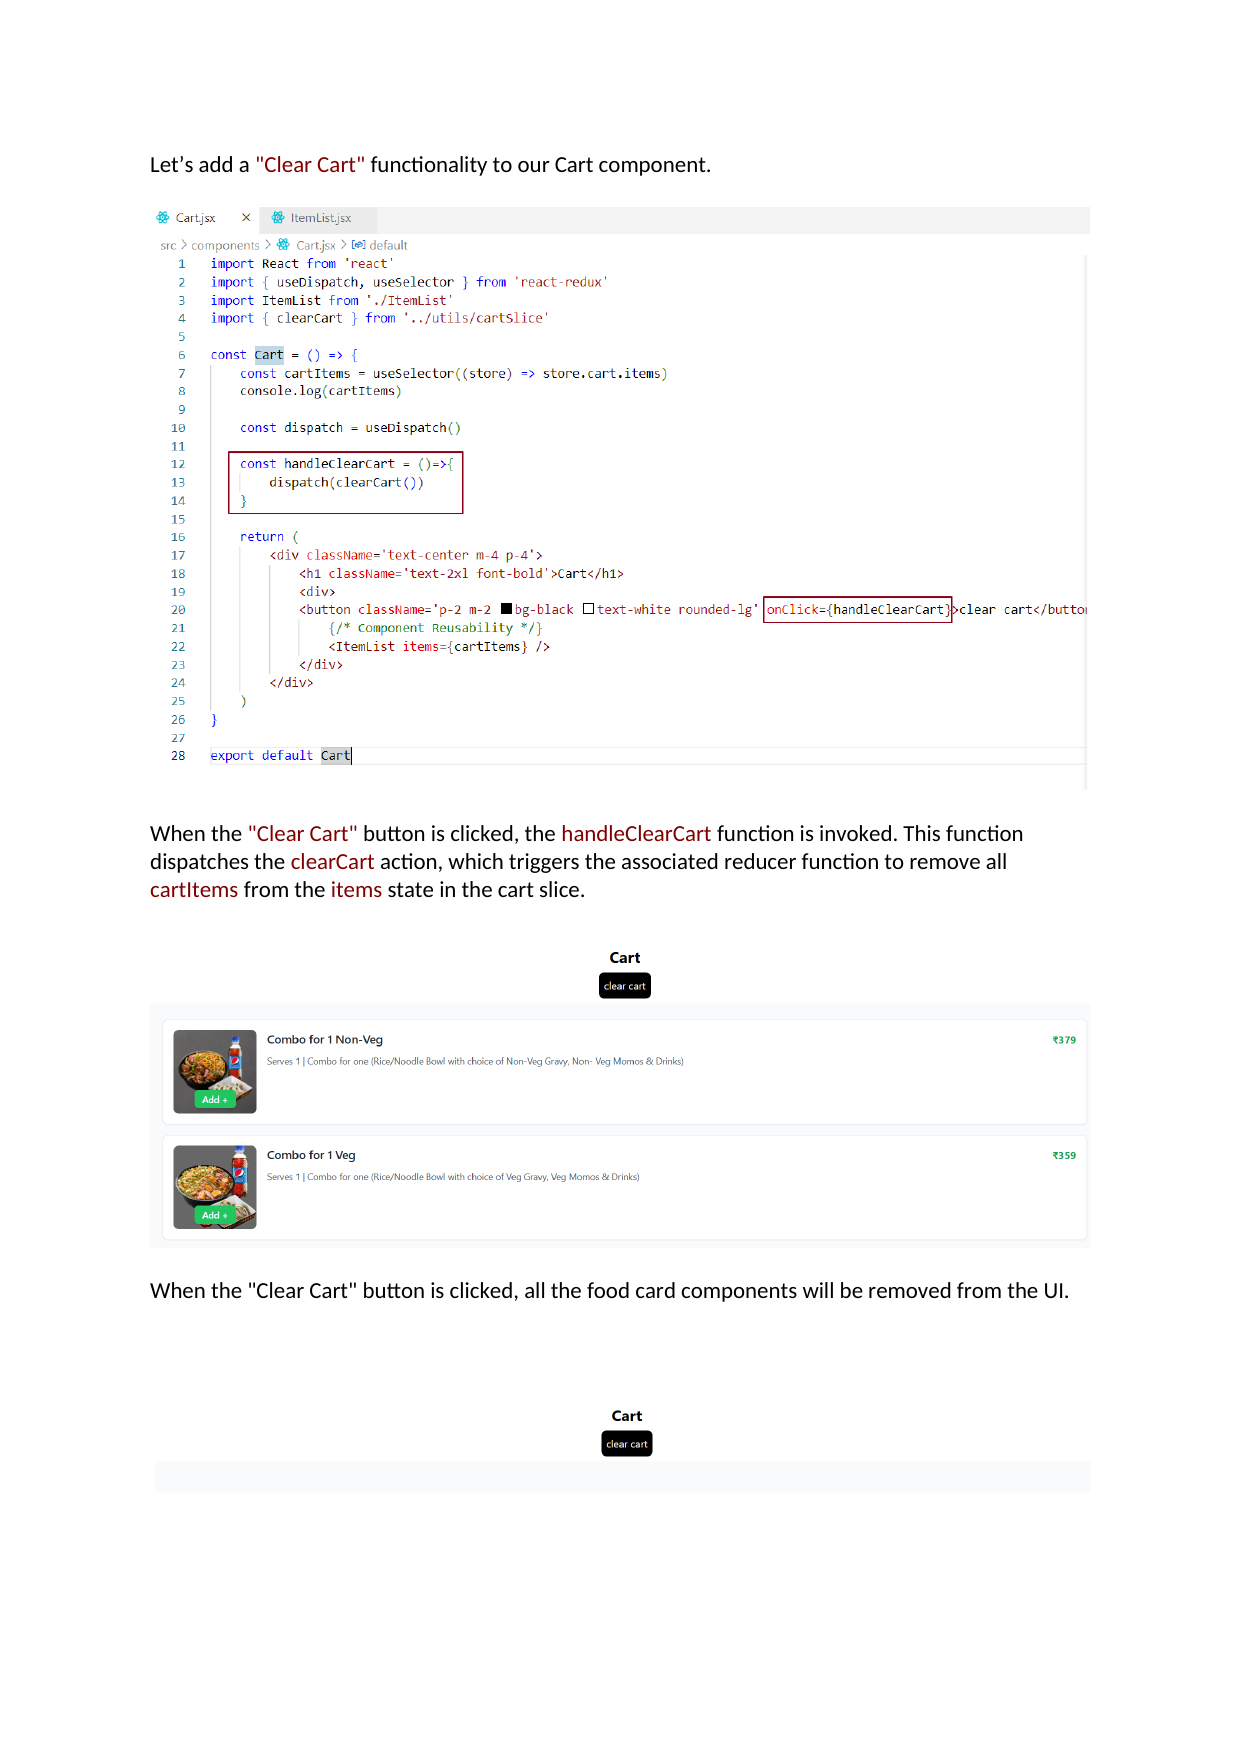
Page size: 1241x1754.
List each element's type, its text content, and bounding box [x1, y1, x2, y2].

picture [150, 1391, 1091, 1552]
text When the "Clear Cart" button is clicked, the handleClearCart function is invoked. This function dispatches the clearCart action, which triggers the associated reducer function to remove all cartItems from the items state in the cart slice. [150, 819, 1090, 903]
picture [150, 932, 1091, 1248]
text Let’s add a "Clear Cart" functionality to our Cart component. [150, 150, 1090, 178]
text When the "Clear Cart" button is clicked, all the food card components will be removed from the UI. [150, 1277, 1090, 1304]
picture [150, 207, 1091, 790]
